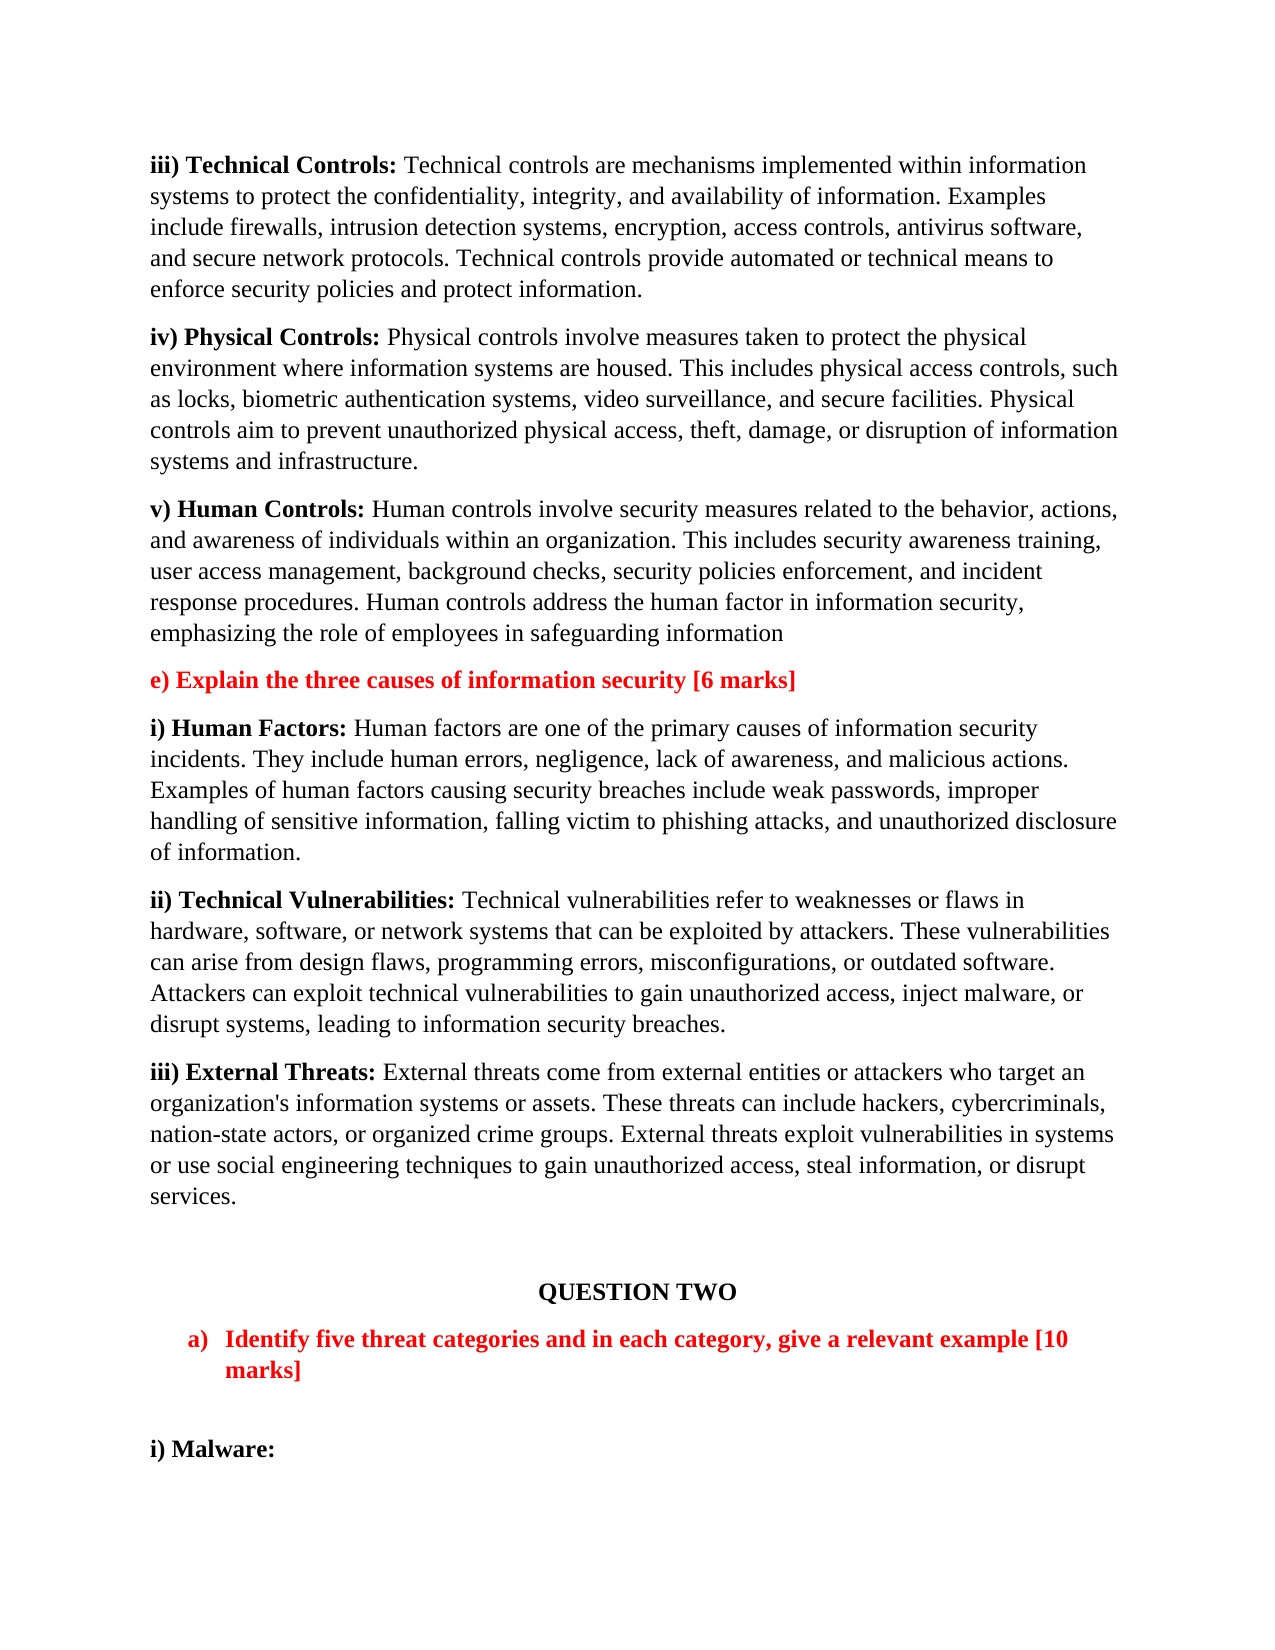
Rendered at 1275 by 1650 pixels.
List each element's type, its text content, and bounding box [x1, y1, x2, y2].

text i) Human Factors: Human factors are one of the primary causes of information security incidents. They include human errors, negligence, lack of awareness, and malicious actions. Examples of human factors causing security breaches include weak passwords, improper handling of sensitive information, falling victim to phishing attacks, and unauthorized disclosure of information. [150, 713, 1125, 866]
list Identify five threat categories and in each category, give a relevant example [10 marks] [187, 1324, 1125, 1384]
text iv) Physical Controls: Physical controls involve measures taken to protect the physical environment where information systems are housed. This includes physical access controls, such as locks, biometric authentication systems, video surveillance, and secure facilities. Physical controls aim to prevent unauthorized physical access, theft, damage, or disruption of information systems and infrastructure. [150, 322, 1125, 475]
text iii) Technical Controls: Technical controls are mechanisms implemented within information systems to protect the confidentiality, integrity, and availability of information. Examples include firewalls, intrusion detection systems, encryption, access controls, antivirus software, and secure network protocols. Technical controls provide automated or technical means to enforce security policies and protect information. [150, 150, 1125, 303]
text v) Human Controls: Human controls involve security measures related to the behavior, actions, and awareness of individuals within an organization. This includes security awareness training, user access management, background checks, security policies enforcement, and incident response procedures. Human controls address the human factor in information security, emphasizing the role of employees in safeguarding information [150, 494, 1125, 647]
text iii) External Threats: External threats come from external entities or attackers who target an organization's information systems or assets. These threats can include hackers, cybercriminals, nation-state actors, or organized crime groups. External threats exploit vulnerabilities in systems or use social engineering techniques to gain unauthorized access, steal information, or disrupt services. [150, 1057, 1125, 1210]
text e) Explain the three causes of information security [6 marks] [150, 666, 1125, 694]
text QUESTION TWO [150, 1277, 1125, 1305]
text i) Malware: [150, 1434, 1125, 1463]
text ii) Technical Vulnerabilities: Technical vulnerabilities refer to weaknesses or flaws in hardware, software, or network systems that can be exploited by attackers. These vulnerabilities can arise from design flaws, programming errors, misconfigurations, or outdated software. Attackers can exploit technical vulnerabilities to gain unauthorized access, inject malware, or disrupt systems, leading to information security breaches. [150, 885, 1125, 1038]
